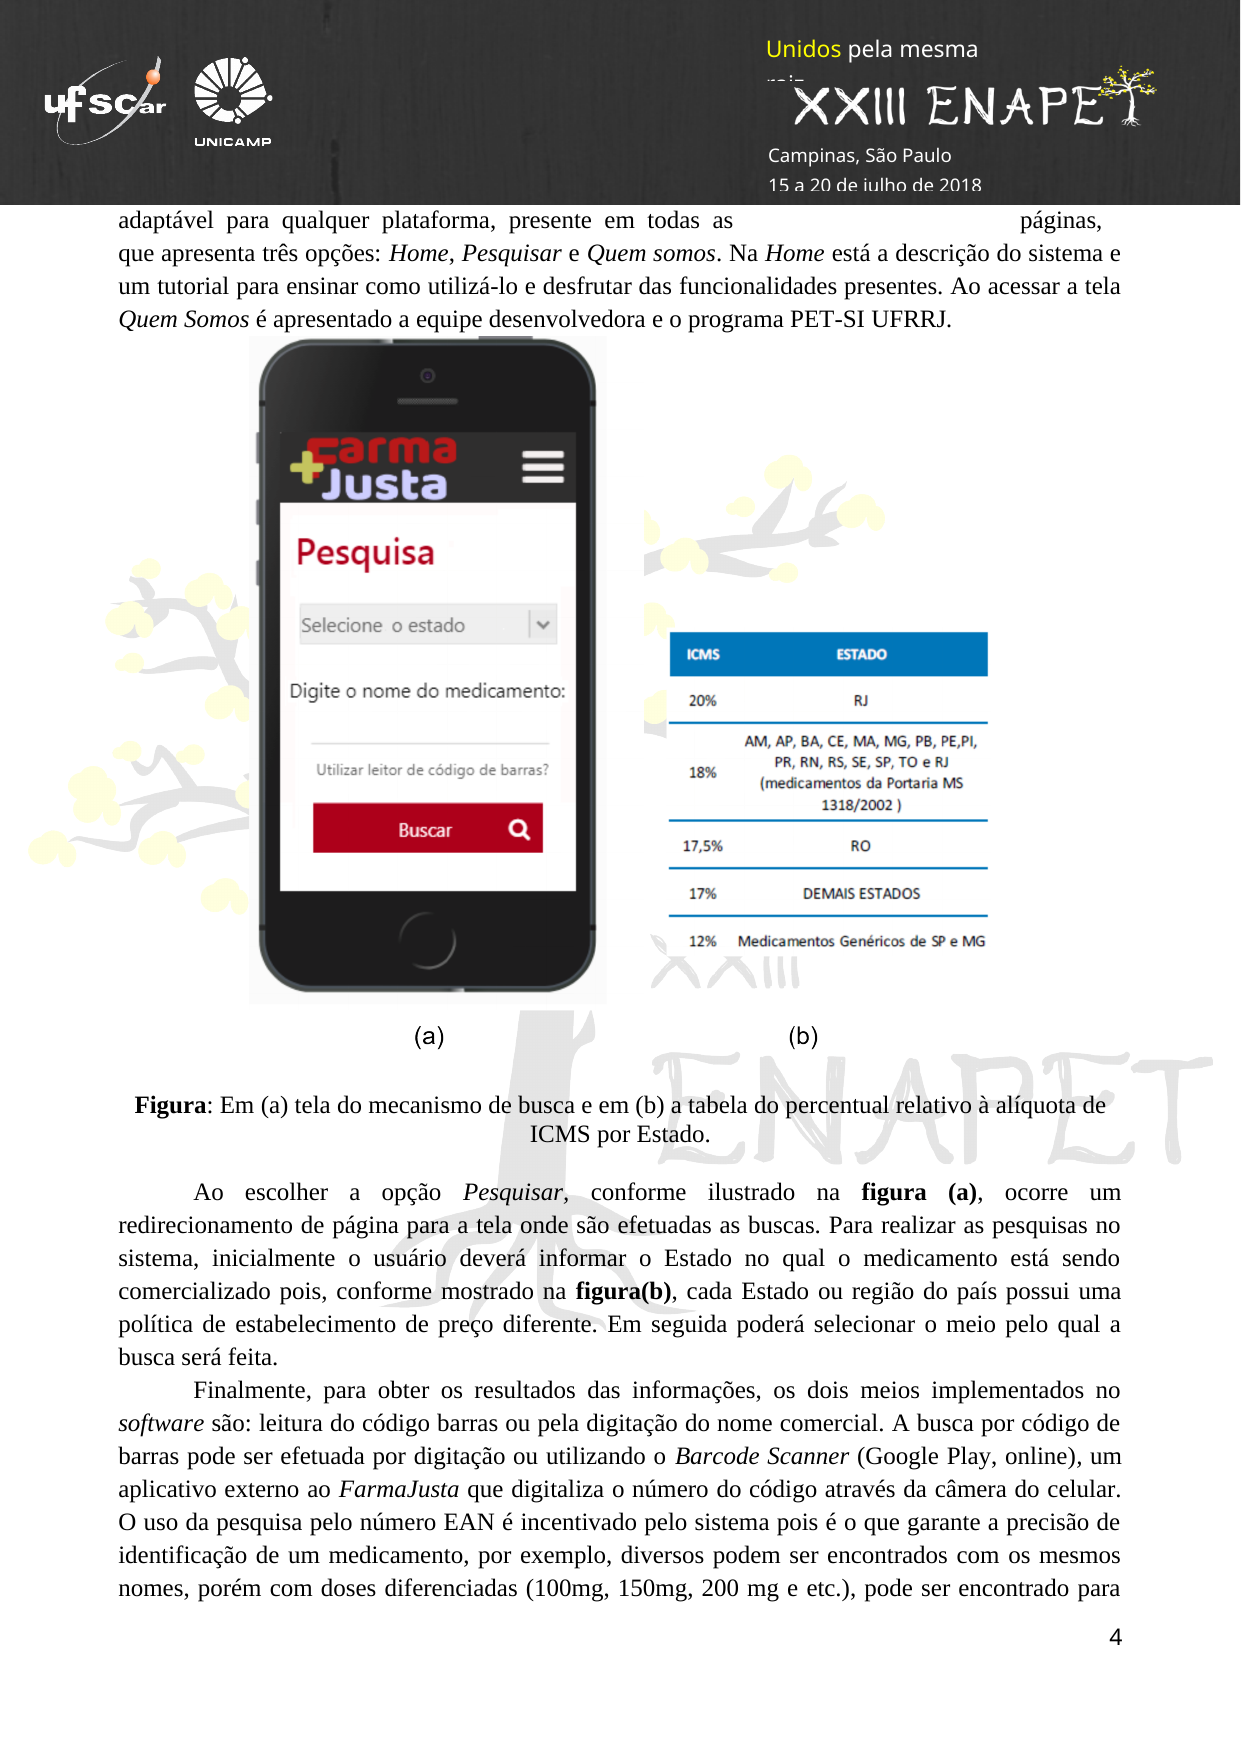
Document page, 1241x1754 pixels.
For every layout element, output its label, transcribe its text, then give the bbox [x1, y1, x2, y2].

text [118, 1375, 1122, 1602]
text Figura: Em (a) tela do mecanismo de busca e em (b) a tabela do percentual relativo à alíquota de ICMS por Estado. [118, 1091, 1122, 1148]
text Ao escolher a opção Pesquisar, conforme ilustrado na figura (a), ocorre um redirecionamento de página para a tela onde são efetuadas as buscas. Para realizar as pesquisas no sistema, inicialmente o usuário deverá informar o Estado no qual o medicamento está sendo comercializado pois, conforme mostrado na figura(b), cada Estado ou região do país possui uma política de estabelecimento de preço diferente. Em seguida poderá selecionar o meio pelo qual a busca será feita. [118, 1177, 1122, 1371]
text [118, 118, 1122, 332]
picture [0, 0, 1241, 205]
